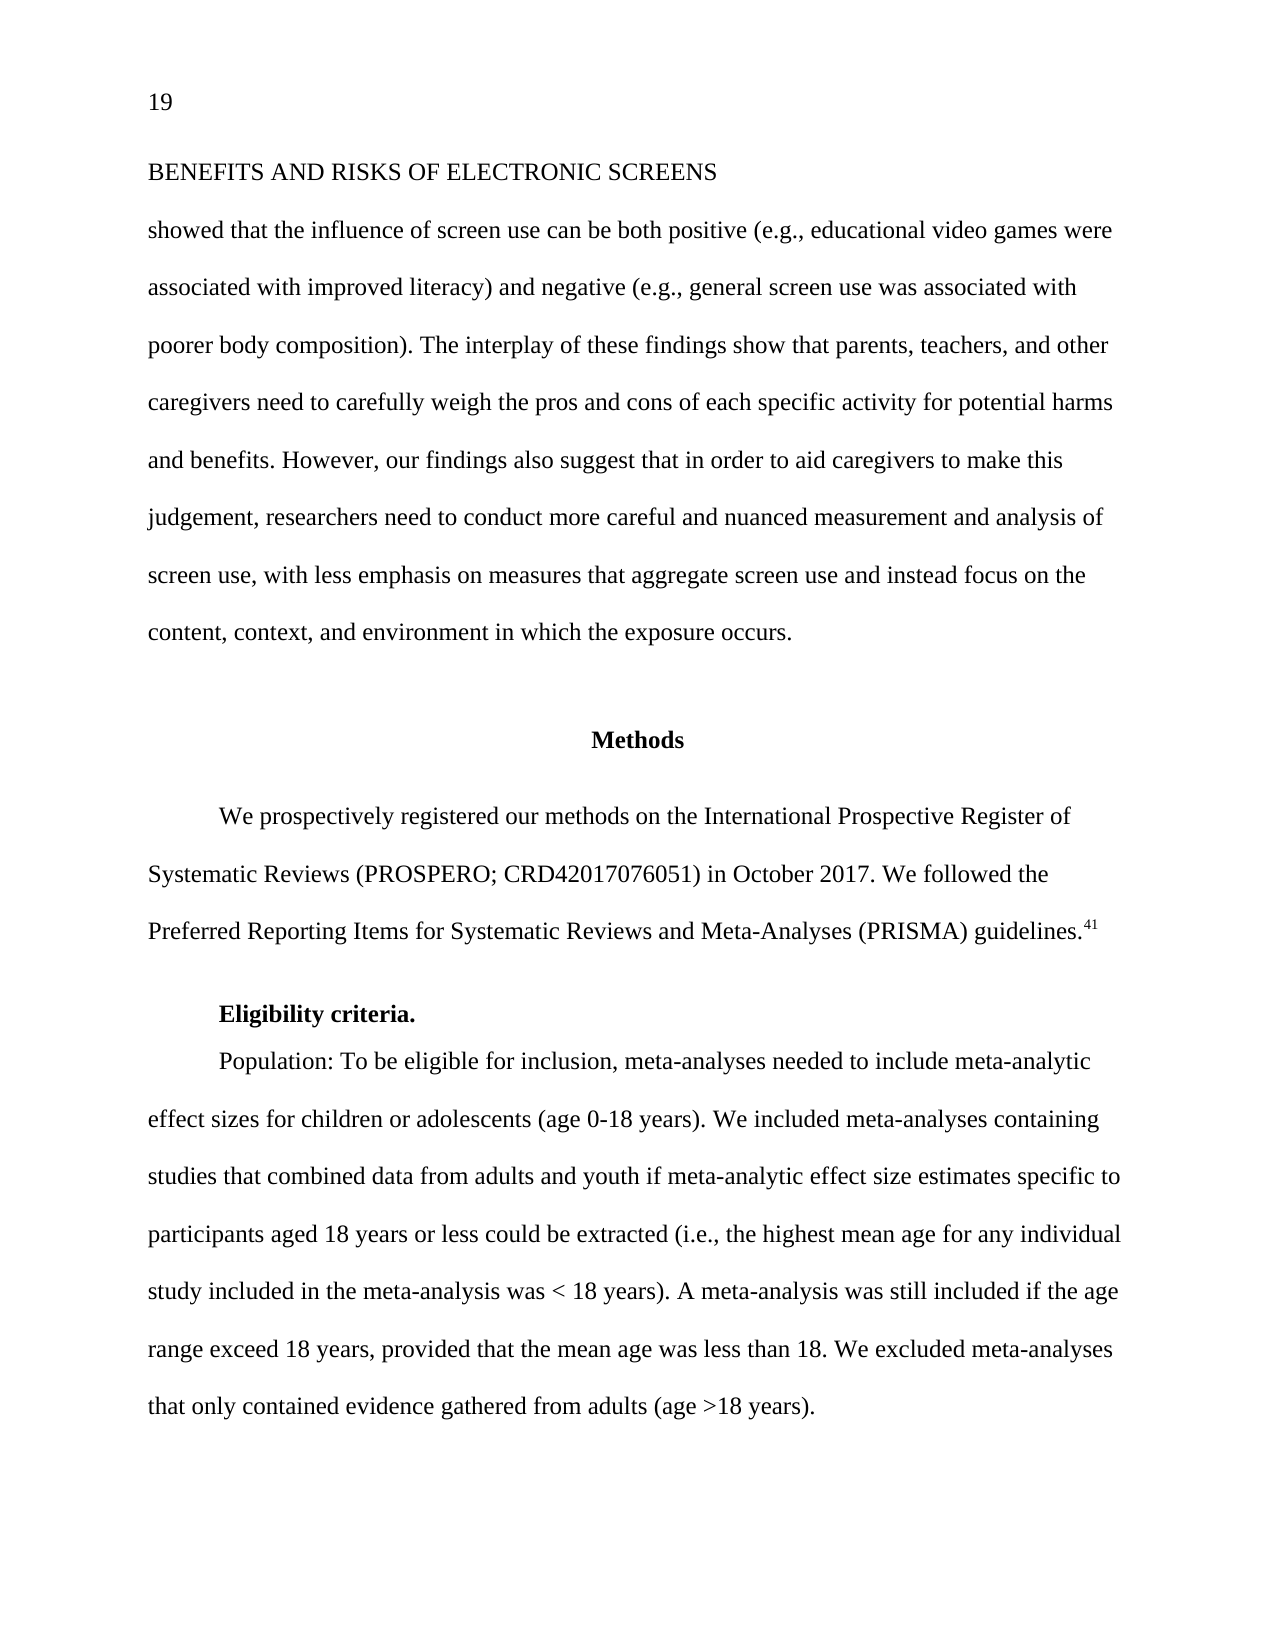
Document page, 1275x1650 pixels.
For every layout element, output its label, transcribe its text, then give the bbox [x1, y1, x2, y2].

subtitle Eligibility criteria. [148, 999, 1127, 1027]
subtitle Methods [148, 725, 1127, 754]
text We prospectively registered our methods on the International Prospective Register of Systematic Reviews (PROSPERO; CRD42017076051) in October 2017. We followed the Preferred Reporting Items for Systematic Reviews and Meta-Analyses (PRISMA) guidelines.41 [148, 801, 1127, 945]
